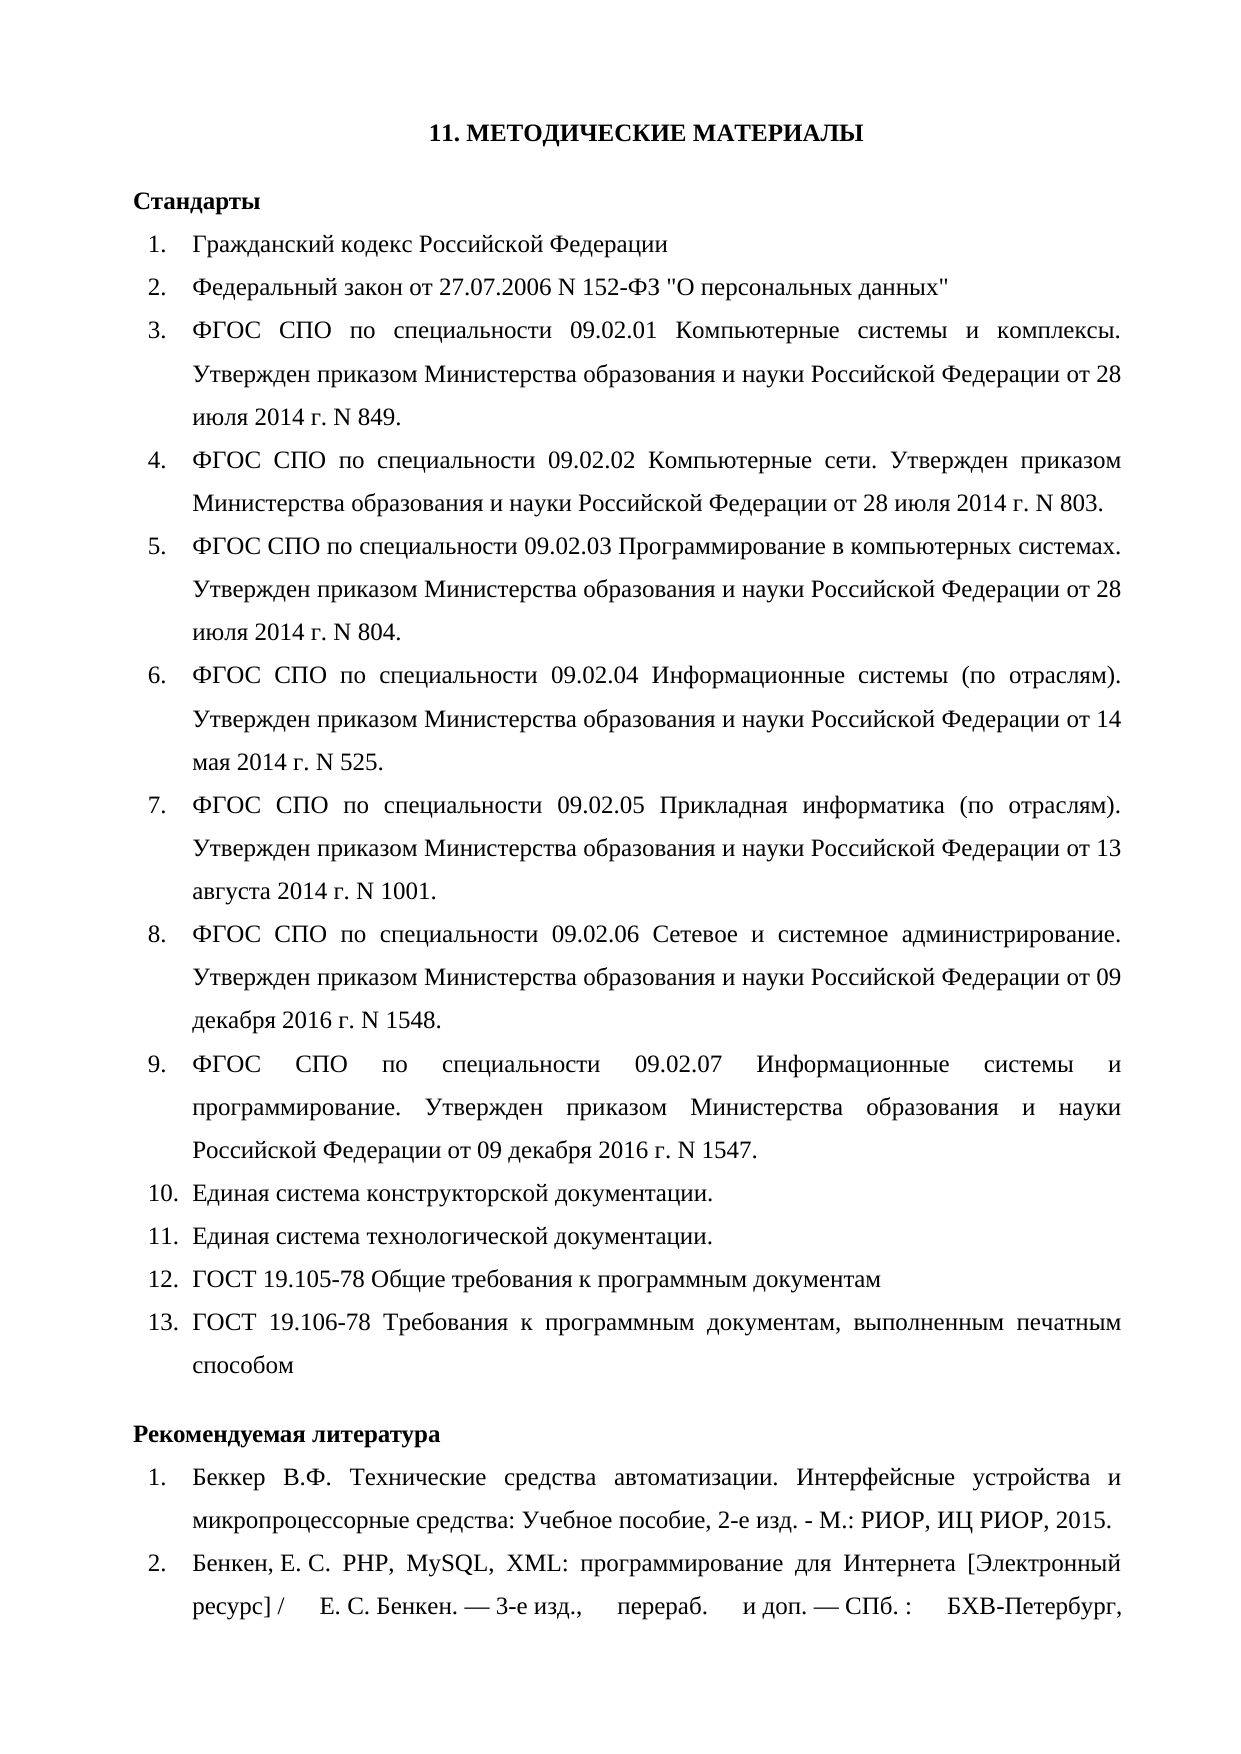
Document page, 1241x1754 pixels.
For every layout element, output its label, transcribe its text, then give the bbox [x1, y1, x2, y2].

list ФГОС СПО по специальности 09.02.07 Информационные системы и программирование. Утвержден приказом Министерства образования и науки Российской Федерации от 09 декабря 2016 г. N 1547. [148, 1049, 1122, 1164]
text Стандарты [133, 186, 1122, 215]
list Единая система конструкторской документации. [148, 1178, 1122, 1207]
list ФГОС СПО по специальности 09.02.03 Программирование в компьютерных системах. Утвержден приказом Министерства образования и науки Российской Федерации от 28 июля 2014 г. N 804. [148, 531, 1122, 646]
subtitle МЕТОДИЧЕСКИЕ МАТЕРИАЛЫ [170, 118, 1122, 147]
list ФГОС СПО по специальности 09.02.04 Информационные системы (по отраслям). Утвержден приказом Министерства образования и науки Российской Федерации от 14 мая 2014 г. N 525. [148, 661, 1122, 776]
list Гражданский кодекс Российской Федерации [148, 229, 1122, 258]
list ФГОС СПО по специальности 09.02.01 Компьютерные системы и комплексы. Утвержден приказом Министерства образования и науки Российской Федерации от 28 июля 2014 г. N 849. [148, 316, 1122, 431]
list ГОСТ 19.106-78 Требования к программным документам, выполненным печатным способом [148, 1307, 1122, 1379]
list ГОСТ 19.105-78 Общие требования к программным документам [148, 1264, 1122, 1293]
list ФГОС СПО по специальности 09.02.05 Прикладная информатика (по отраслям). Утвержден приказом Министерства образования и науки Российской Федерации от 13 августа 2014 г. N 1001. [148, 790, 1122, 905]
text Рекомендуемая литература [133, 1419, 1122, 1447]
list ФГОС СПО по специальности 09.02.06 Сетевое и системное администрирование. Утвержден приказом Министерства образования и науки Российской Федерации от 09 декабря 2016 г. N 1548. [148, 919, 1122, 1034]
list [148, 1548, 1122, 1620]
list Беккер В.Ф. Технические средства автоматизации. Интерфейсные устройства и микропроцессорные средства: Учебное пособие, 2-е изд. - М.: РИОР, ИЦ РИОР, 2015. [148, 1462, 1122, 1534]
list ФГОС СПО по специальности 09.02.02 Компьютерные сети. Утвержден приказом Министерства образования и науки Российской Федерации от 28 июля 2014 г. N 803. [148, 445, 1122, 517]
list Федеральный закон от 27.07.2006 N 152-ФЗ "О персональных данных" [148, 272, 1122, 301]
list Единая система технологической документации. [148, 1221, 1122, 1250]
